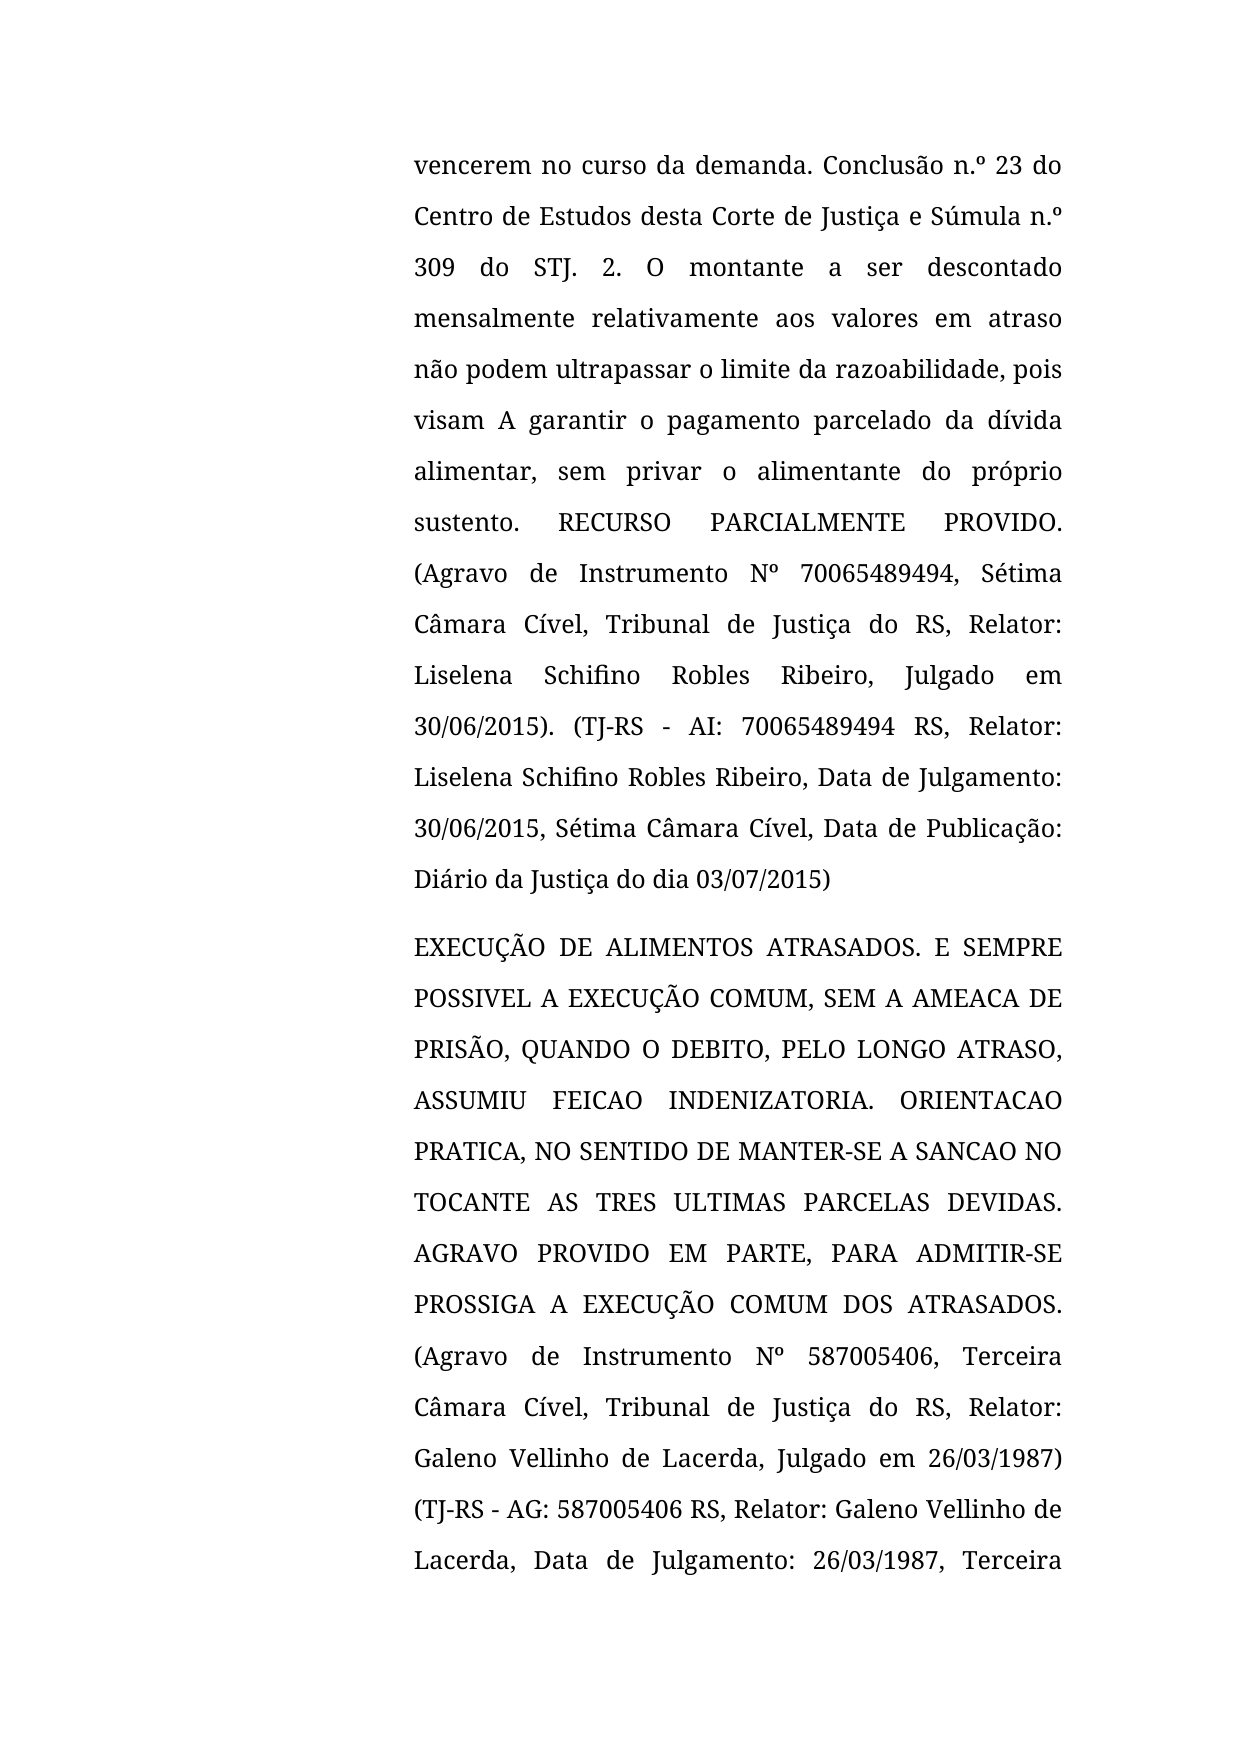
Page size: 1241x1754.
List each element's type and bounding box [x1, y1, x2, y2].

text [413, 148, 1063, 896]
text [413, 930, 1063, 1576]
